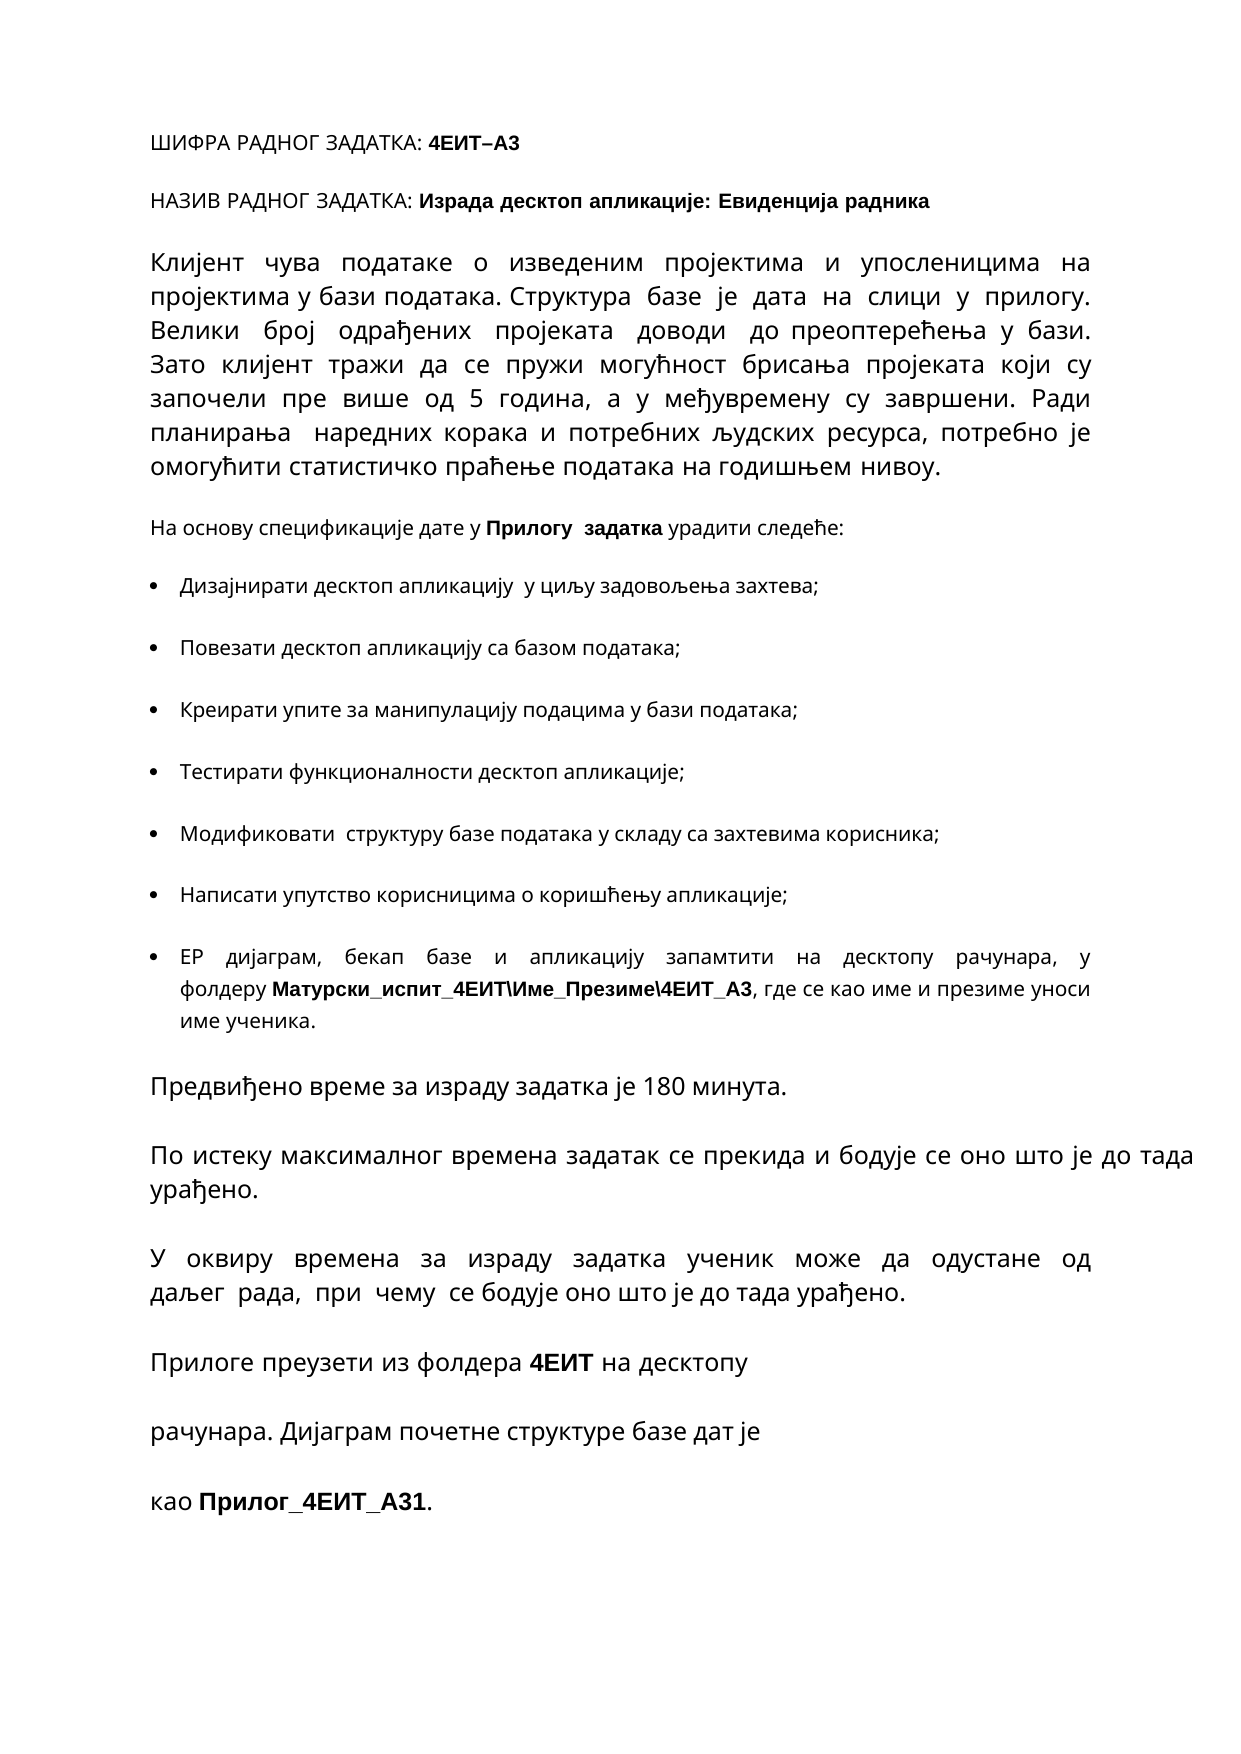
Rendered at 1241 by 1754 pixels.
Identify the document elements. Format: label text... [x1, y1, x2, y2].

text НАЗИВ РАДНОГ ЗАДАТКА: Израда десктоп апликације: Евиденција радника [150, 187, 1194, 215]
list Модификовати структуру базе података у складу са захтевима корисника; [150, 819, 1194, 847]
text По истеку максималног времена задатак се прекида и бодује се оно што је до тада урађено. [150, 1138, 1194, 1206]
text У оквиру времена за израду задатка ученик може да одустане од даљег рада, при чему се бодује оно што је до тада урађено. [150, 1241, 1091, 1309]
text Предвиђено време за израду задатка је 180 минута. [150, 1068, 1194, 1102]
text На основу спецификације дате у Прилогу задатка урадити следеће: [150, 513, 1194, 541]
text Прилоге преузети из фолдера 4ЕИТ на десктопу рачунара. Дијаграм почетне структуре базе дат је као Прилог_4ЕИТ_А31. [150, 1344, 773, 1517]
text ШИФРА РАДНОГ ЗАДАТКА: 4ЕИТ–А3 [150, 128, 1194, 157]
list Тестирати функционалности десктоп апликације; [150, 757, 1194, 785]
list Повезати десктоп апликацију са базом података; [150, 633, 1194, 661]
list Дизајнирати десктоп апликацију у циљу задовољења захтева; [150, 571, 1194, 599]
list ЕР дијаграм, бекап базе и апликацију запамтити на десктопу рачунара, у фолдеру Матурски_испит_4ЕИТ\Име_Презиме\4ЕИТ_A3, где се као име и презиме уноси име ученика. [150, 942, 1091, 1035]
list Написати упутство корисницима о коришћењу апликације; [150, 880, 1194, 909]
text Клијент чува податаке о изведеним пројектима и упосленицима на пројектима у бази података. Структура базе је дата на слици у прилогу. Велики број одрађених пројеката доводи до преоптерећења у бази. Зато клијент тражи да се пружи могућност брисања пројеката који су започели пре више од 5 година, а у међувремену су завршени. Ради планирања наредних корака и потребних људских ресурса, потребно је омогућити статистичко праћење података на годишњем нивоу. [150, 244, 1091, 483]
list Креирати упите за манипулацију подацима у бази података; [150, 695, 1194, 723]
